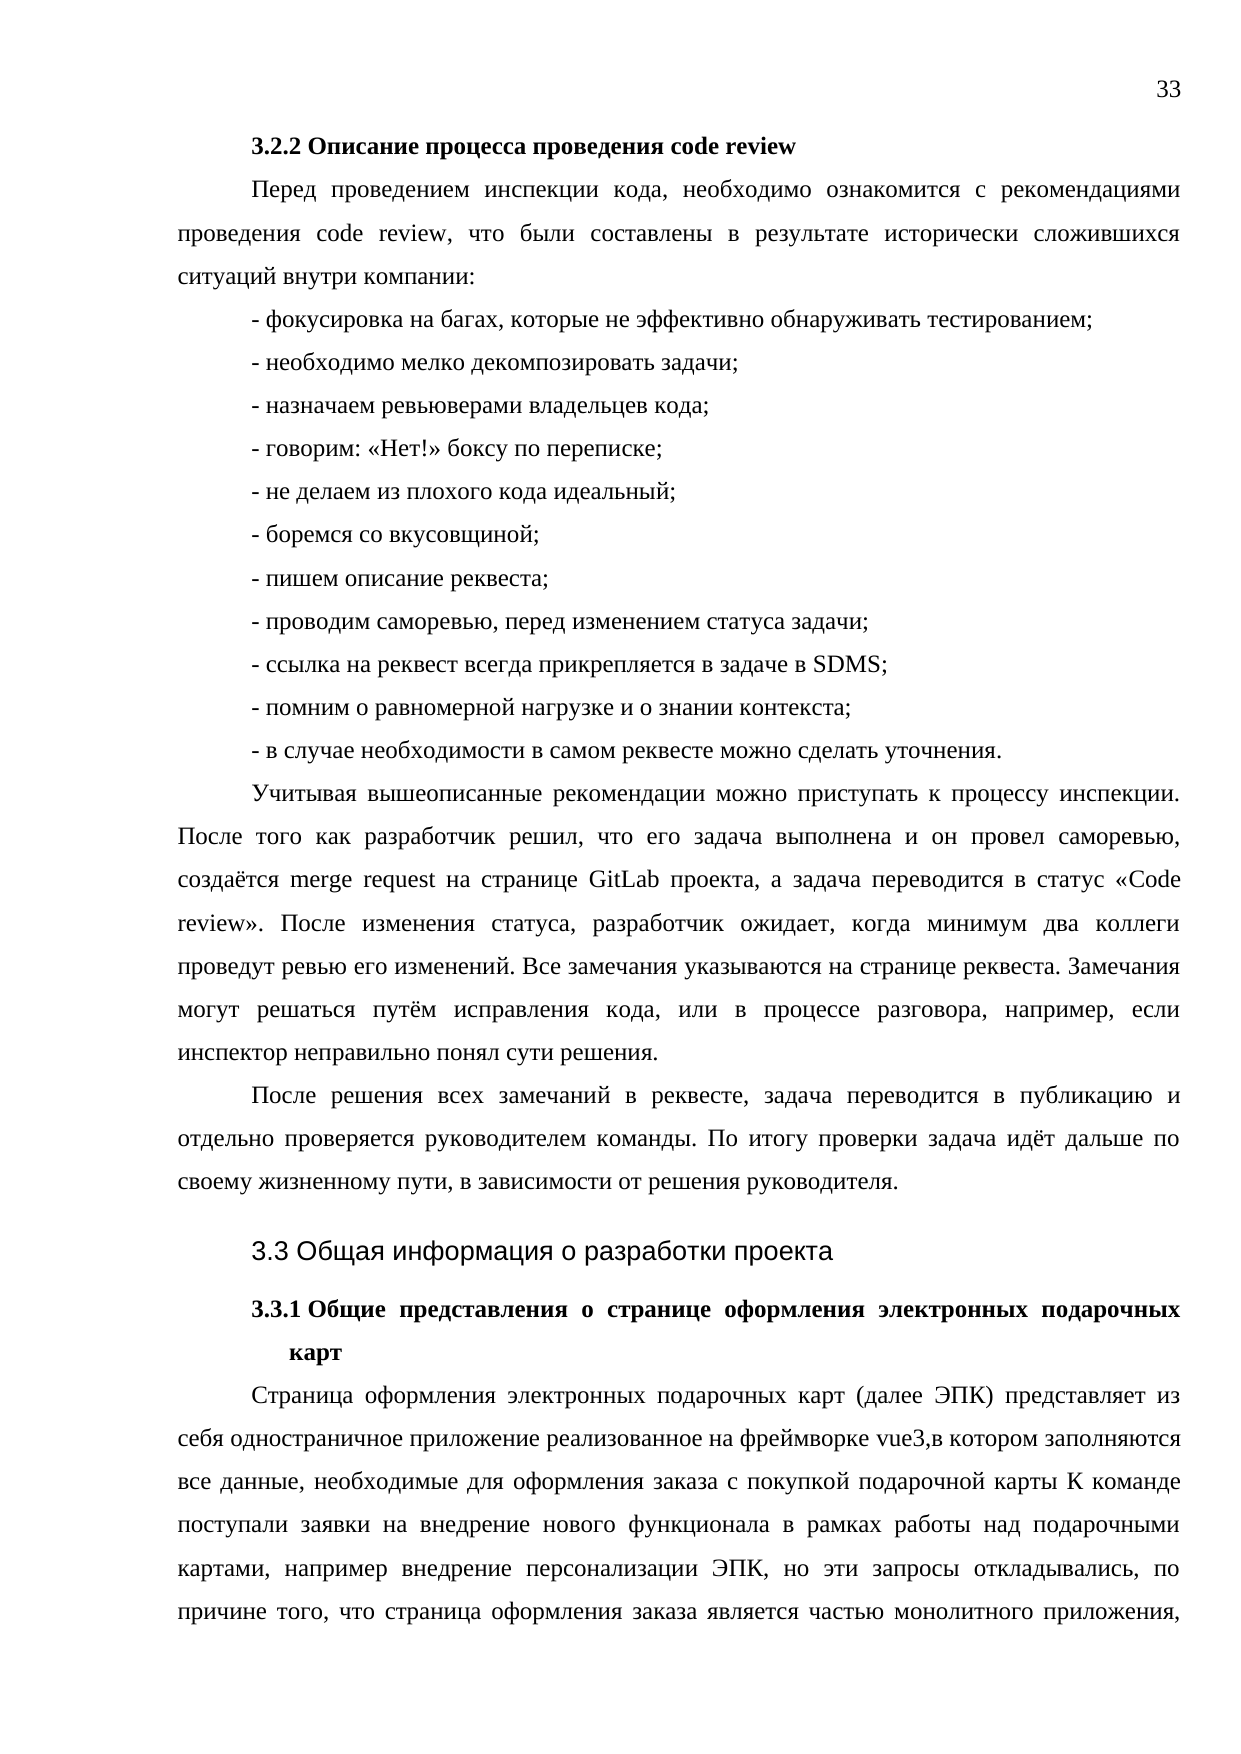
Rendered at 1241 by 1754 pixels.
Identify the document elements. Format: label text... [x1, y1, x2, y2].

text Учитывая вышеописанные рекомендации можно приступать к процессу инспекции. После того как разработчик решил, что его задача выполнена и он провел саморевью, создаётся merge request на странице GitLab проекта, а задача переводится в статус «Code review». После изменения статуса, разработчик ожидает, когда минимум два коллеги проведут ревью его изменений. Все замечания указываются на странице реквеста. Замечания могут решаться путём исправления кода, или в процессе разговора, например, если инспектор неправильно понял сути решения. [177, 778, 1181, 1066]
text - проводим саморевью, перед изменением статуса задачи; [177, 606, 1181, 634]
text После решения всех замечаний в реквесте, задача переводится в публикацию и отдельно проверяется руководителем команды. По итогу проверки задача идёт дальше по своему жизненному пути, в зависимости от решения руководителя. [177, 1080, 1181, 1195]
text - назначаем ревьюверами владельцев кода; [177, 390, 1181, 419]
text - ссылка на реквест всегда прикрепляется в задаче в SDMS; [177, 649, 1181, 678]
text - говорим: «Нет!» боксу по переписке; [177, 433, 1181, 462]
text - фокусировка на багах, которые не эффективно обнаруживать тестированием; [177, 304, 1181, 333]
text Перед проведением инспекции кода, необходимо ознакомится с рекомендациями проведения code review, что были составлены в результате исторически сложившихся ситуаций внутри компании: [177, 174, 1181, 289]
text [177, 1380, 1181, 1624]
text - помним о равномерной нагрузке и о знании контекста; [177, 692, 1181, 721]
text Общие представления о странице оформления электронных подарочных карт [251, 1294, 1181, 1366]
text - в случае необходимости в самом реквесте можно сделать уточнения. [177, 735, 1181, 764]
text - необходимо мелко декомпозировать задачи; [177, 347, 1181, 376]
text - боремся со вкусовщиной; [177, 519, 1181, 548]
text - пишем описание реквеста; [177, 563, 1181, 591]
list Описание процесса проведения code review [251, 131, 1181, 160]
text - не делаем из плохого кода идеальный; [177, 476, 1181, 505]
list Общая информация о разработки проекта [251, 1234, 1181, 1266]
